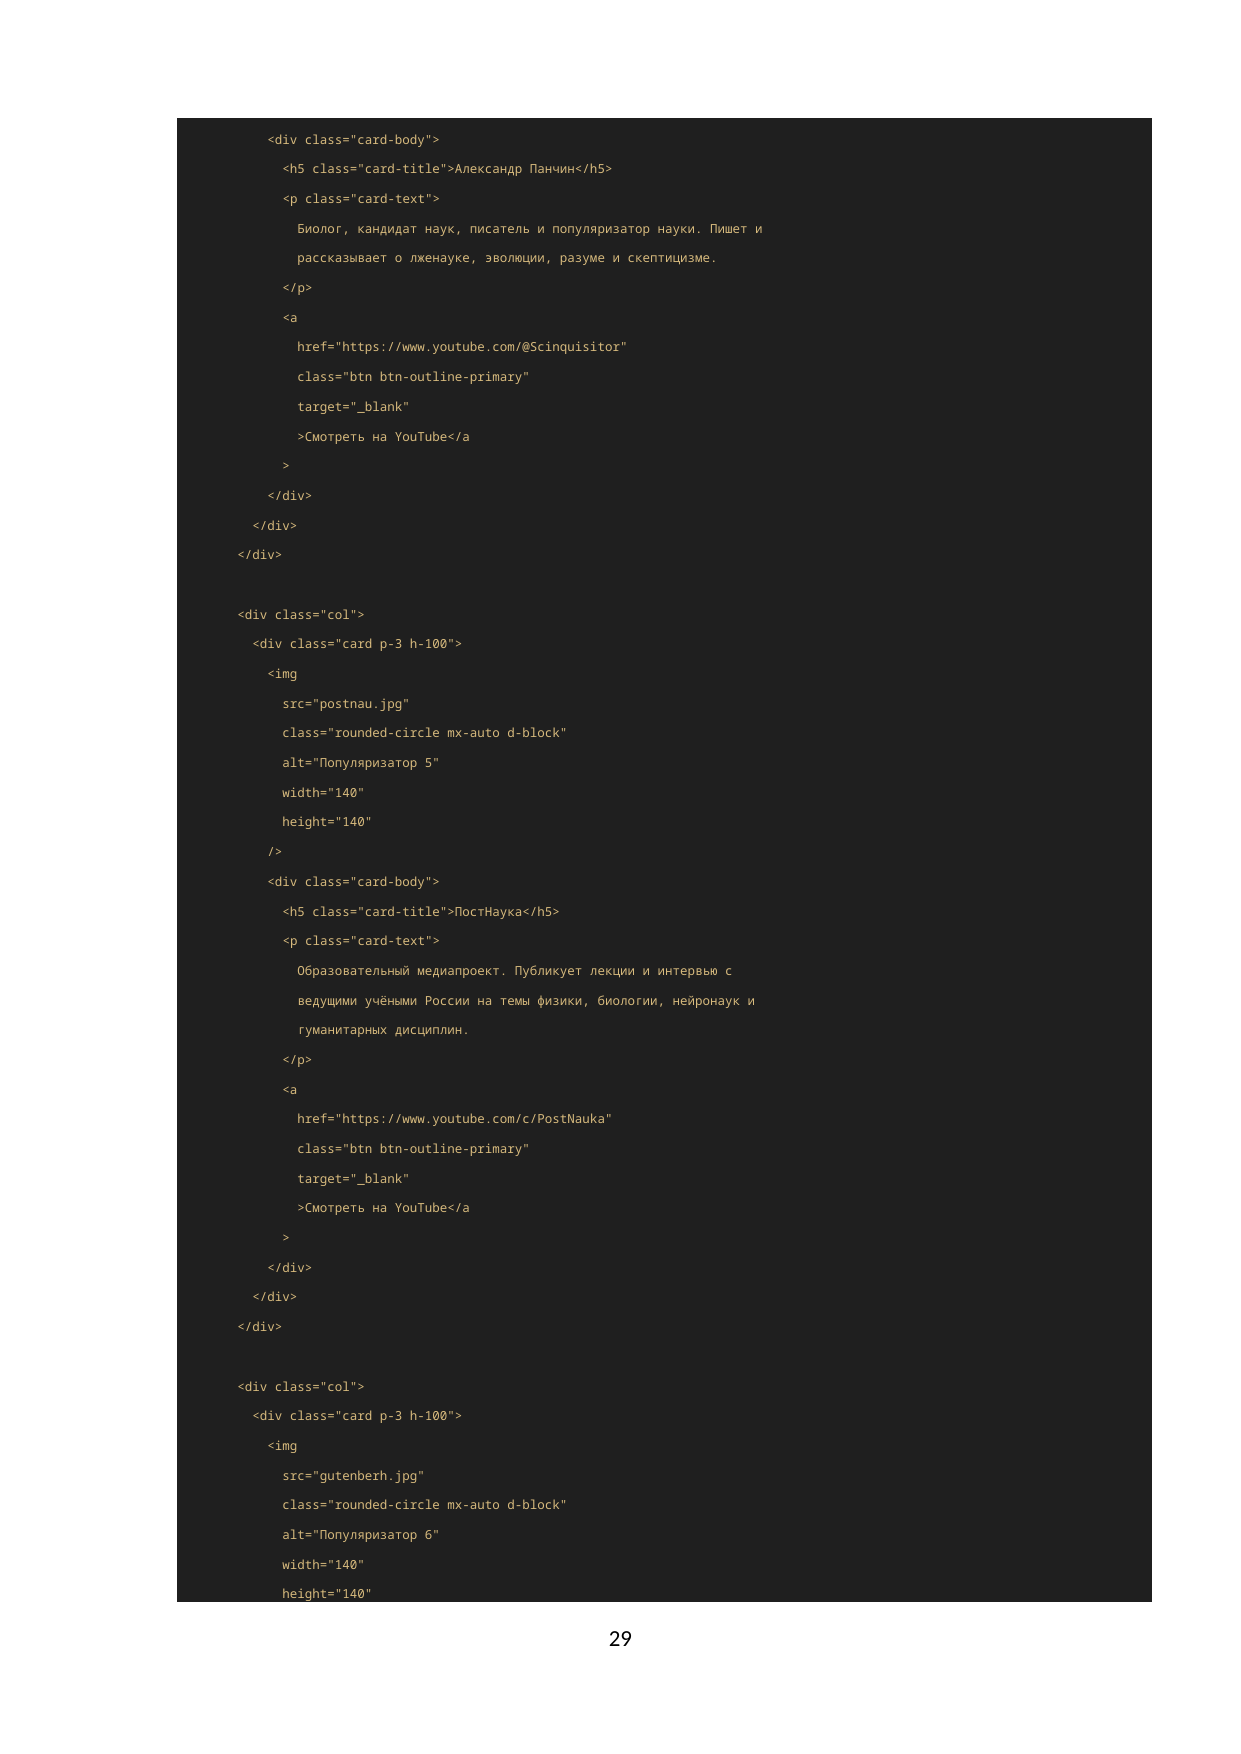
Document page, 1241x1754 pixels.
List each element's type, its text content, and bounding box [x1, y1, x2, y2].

text <h5 class="card-title">ПостНаука</h5> [177, 890, 1152, 920]
text class="rounded-circle mx-auto d-block" [177, 1484, 1152, 1513]
text src="gutenberh.jpg" [177, 1454, 1152, 1484]
text <p class="card-text"> [177, 920, 1152, 949]
text <div class="card p-3 h-100"> [177, 1395, 1152, 1424]
text ведущими учёными России на темы физики, биологии, нейронаук и [177, 979, 1152, 1009]
text src="postnau.jpg" [177, 682, 1152, 712]
text </div> [177, 504, 1152, 534]
text class="rounded-circle mx-auto d-block" [177, 712, 1152, 742]
text > [177, 445, 1152, 474]
text width="140" [177, 1543, 1152, 1573]
text Биолог, кандидат наук, писатель и популяризатор науки. Пишет и [177, 207, 1152, 237]
text <a [177, 296, 1152, 326]
text </p> [177, 267, 1152, 296]
text <a [177, 1068, 1152, 1098]
text >Смотреть на YouTube</a [177, 1187, 1152, 1217]
text class="btn btn-outline-primary" [177, 356, 1152, 385]
text </div> [177, 1306, 1152, 1335]
text <div class="card-body"> [177, 860, 1152, 890]
text /> [177, 831, 1152, 860]
text height="140" [177, 801, 1152, 831]
text </div> [177, 474, 1152, 504]
text alt="Популяризатор 5" [177, 742, 1152, 771]
text <div class="col"> [177, 593, 1152, 623]
text alt="Популяризатор 6" [177, 1513, 1152, 1543]
text Образовательный медиапроект. Публикует лекции и интервью с [177, 949, 1152, 979]
text гуманитарных дисциплин. [177, 1009, 1152, 1038]
text </div> [177, 1246, 1152, 1276]
text target="_blank" [177, 385, 1152, 415]
text <div class="col"> [177, 1365, 1152, 1395]
text > [177, 1217, 1152, 1246]
text target="_blank" [177, 1157, 1152, 1187]
text </div> [177, 1276, 1152, 1306]
text href="https://www.youtube.com/c/PostNauka" [177, 1098, 1152, 1127]
text <img [177, 1424, 1152, 1454]
text рассказывает о лженауке, эволюции, разуме и скептицизме. [177, 237, 1152, 267]
text <img [177, 652, 1152, 682]
text <p class="card-text"> [177, 177, 1152, 207]
text >Смотреть на YouTube</a [177, 415, 1152, 445]
text width="140" [177, 771, 1152, 801]
text </div> [177, 534, 1152, 563]
text <h5 class="card-title">Александр Панчин</h5> [177, 148, 1152, 177]
text <div class="card-body"> [177, 118, 1152, 148]
text href="https://www.youtube.com/@Scinquisitor" [177, 326, 1152, 356]
text height="140" [177, 1573, 1152, 1602]
text <div class="card p-3 h-100"> [177, 623, 1152, 652]
text class="btn btn-outline-primary" [177, 1127, 1152, 1157]
text </p> [177, 1038, 1152, 1068]
